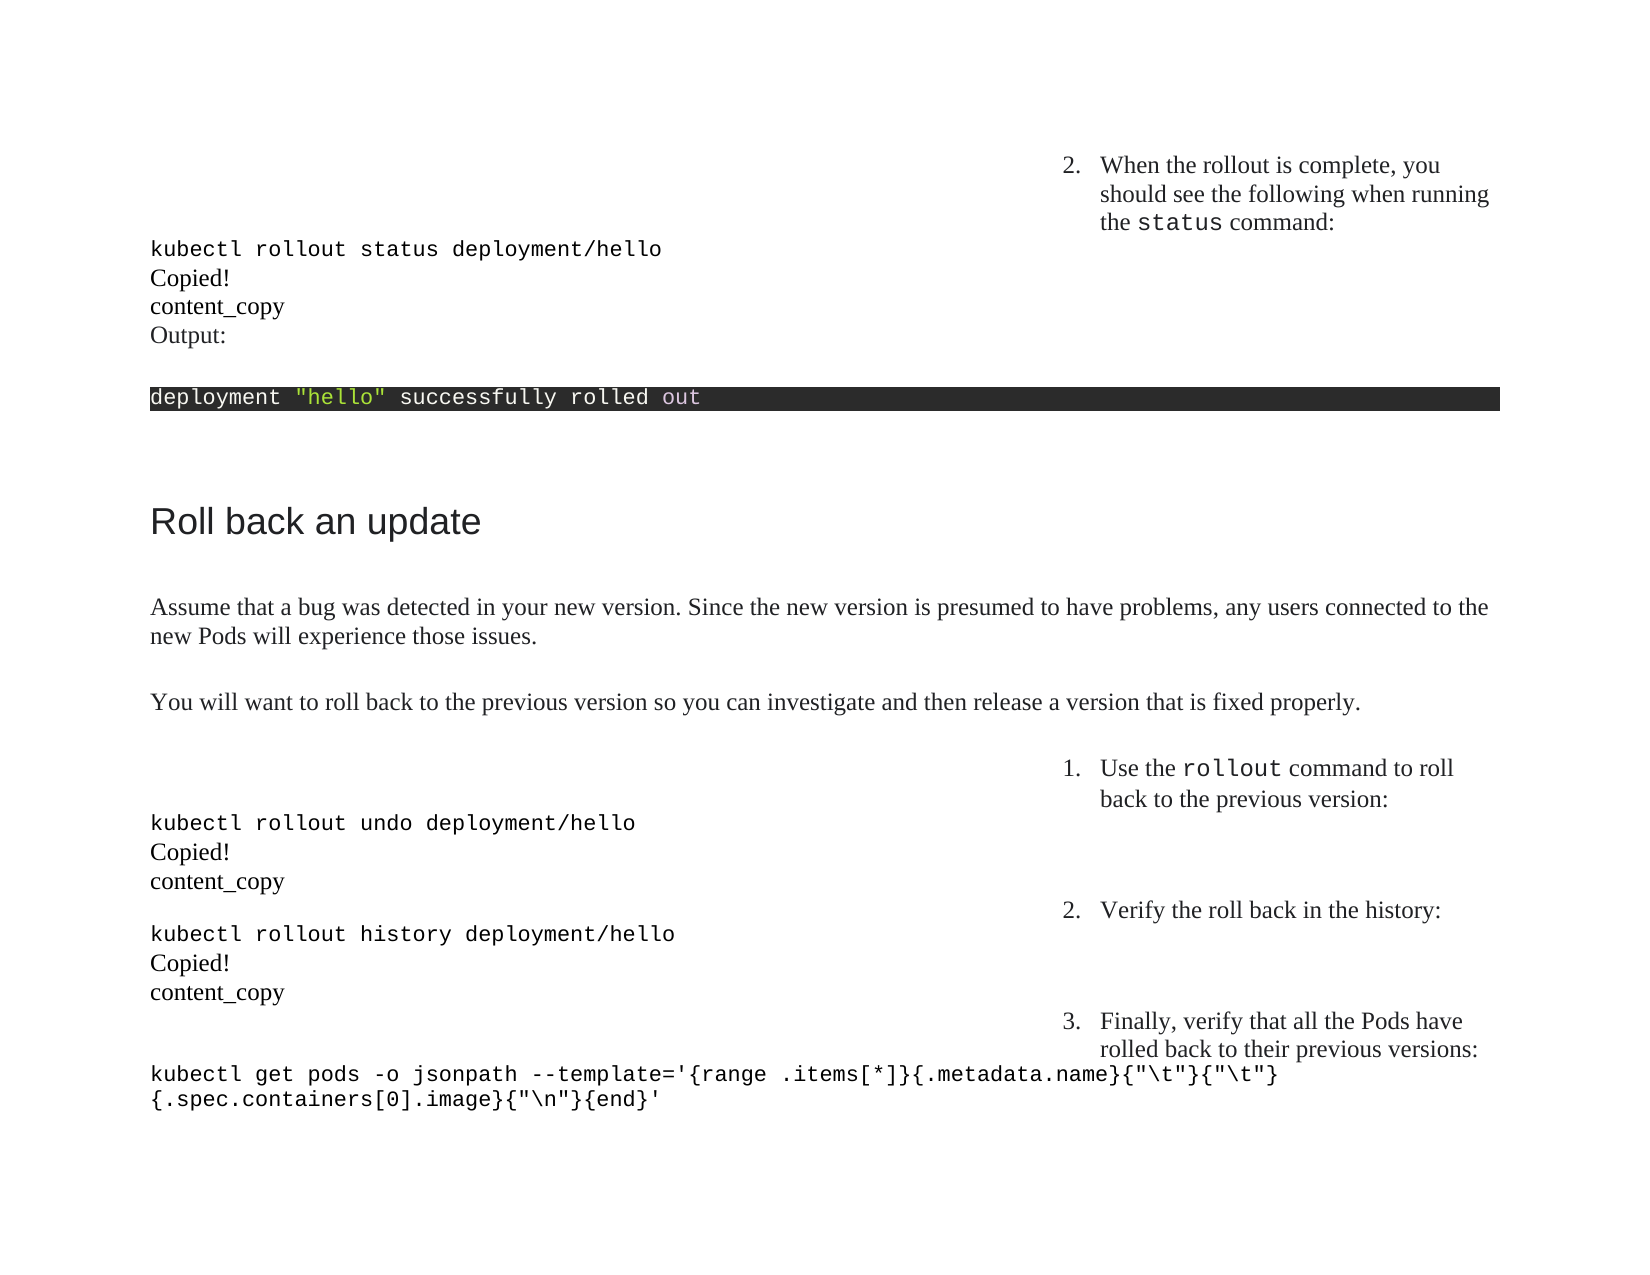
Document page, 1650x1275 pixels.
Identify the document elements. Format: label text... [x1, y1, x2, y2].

text You will want to roll back to the previous version so you can investigate and then release a version that is fixed properly. [150, 687, 1500, 716]
text kubectl rollout undo deployment/hello [150, 812, 1500, 837]
text kubectl rollout history deployment/hello [150, 923, 1500, 948]
text content_copy [150, 292, 1500, 320]
list Finally, verify that all the Pods have rolled back to their previous versions: [1062, 1006, 1500, 1063]
text deployment "hello" successfully rolled out [150, 387, 1500, 411]
list When the rollout is complete, you should see the following when running the status command: [1062, 150, 1500, 238]
text kubectl rollout status deployment/hello [150, 238, 1500, 263]
text content_copy [150, 866, 1500, 895]
list Verify the roll back in the history: [1062, 895, 1500, 923]
text content_copy [150, 977, 1500, 1006]
text Copied! [150, 837, 1500, 866]
text Assume that a bug was detected in your new version. Since the new version is presumed to have problems, any users connected to the new Pods will experience those issues. [150, 592, 1500, 649]
text Copied! [150, 948, 1500, 977]
text Roll back an update [150, 499, 1500, 542]
text Copied! [150, 263, 1500, 292]
text Output: [150, 320, 1500, 349]
text kubectl get pods -o jsonpath --template='{range .items[*]}{.metadata.name}{"\t"}{"\t"}{.spec.containers[0].image}{"\n"}{end}' [150, 1063, 1500, 1113]
list Use the rollout command to roll back to the previous version: [1062, 753, 1500, 812]
